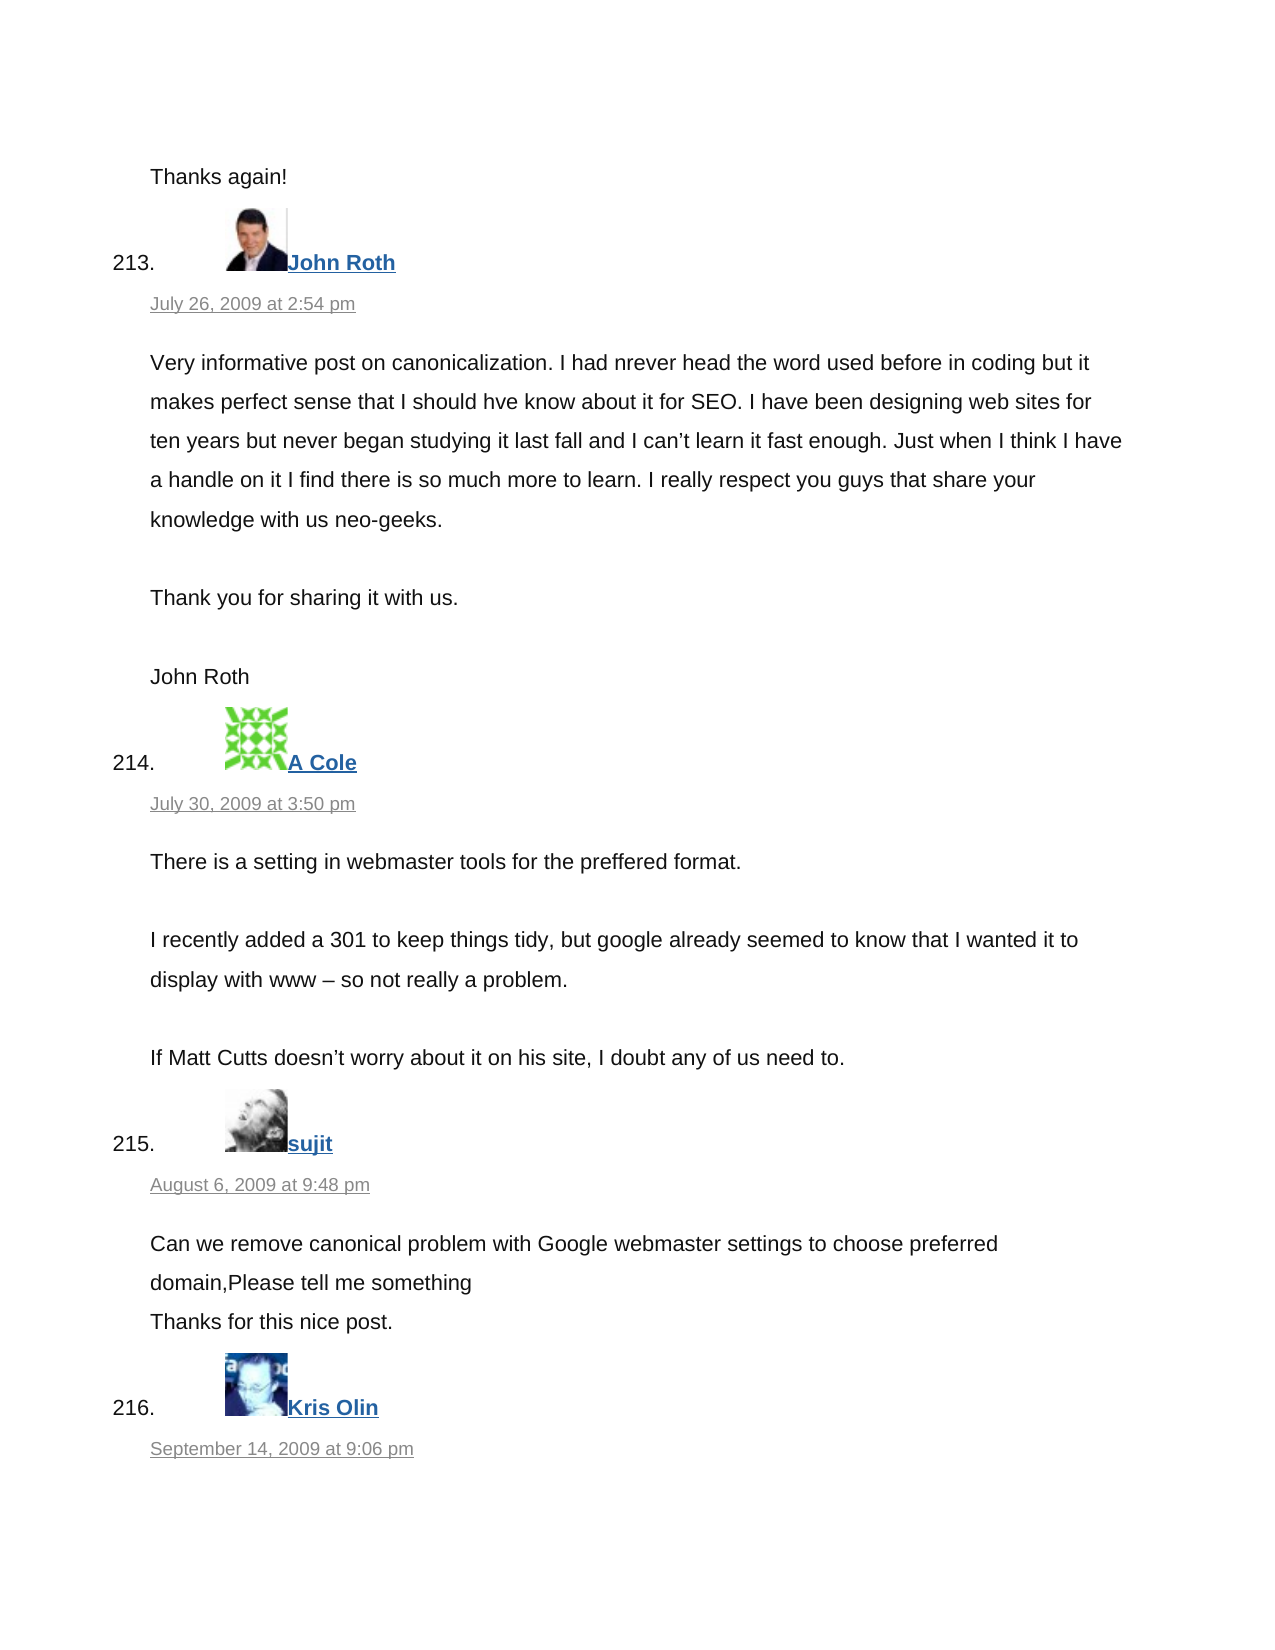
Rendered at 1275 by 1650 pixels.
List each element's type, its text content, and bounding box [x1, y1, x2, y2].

text July 26, 2009 at 2:54 pm [150, 275, 1125, 314]
picture [225, 208, 288, 271]
text There is a setting in webmaster tools for the preffered format. [150, 835, 1125, 874]
text Thanks again! [150, 150, 1125, 189]
text Thank you for sharing it with us. [150, 571, 1125, 610]
picture [225, 1089, 288, 1152]
text Very informative post on canonicalization. I had nrever head the word used before in coding but it makes perfect sense that I should hve know about it for SEO. I have been designing web sites for ten years but never began studying it last fall and I can’t learn it fast enough. Just when I think I have a handle on it I find there is so much more to learn. I really respect you guys that share your knowledge with us neo-geeks. [150, 335, 1125, 532]
text September 14, 2009 at 9:06 pm [150, 1420, 1125, 1459]
list Kris Olin [112, 1353, 1125, 1420]
list sujit [112, 1089, 1125, 1156]
text August 6, 2009 at 9:48 pm [150, 1156, 1125, 1196]
list A Cole [112, 707, 1125, 775]
text Can we remove canonical problem with Google webmaster settings to choose preferred domain,Please tell me something Thanks for this nice post. [150, 1216, 1125, 1334]
picture [225, 707, 288, 770]
text If Matt Cutts doesn’t worry about it on his site, I doubt any of us need to. [150, 1031, 1125, 1070]
text John Roth [150, 649, 1125, 689]
text I recently added a 301 to keep things tidy, but google already seemed to know that I wanted it to display with www – so not really a problem. [150, 913, 1125, 992]
text July 30, 2009 at 3:50 pm [150, 775, 1125, 814]
picture [225, 1353, 288, 1416]
list John Roth [112, 208, 1125, 275]
